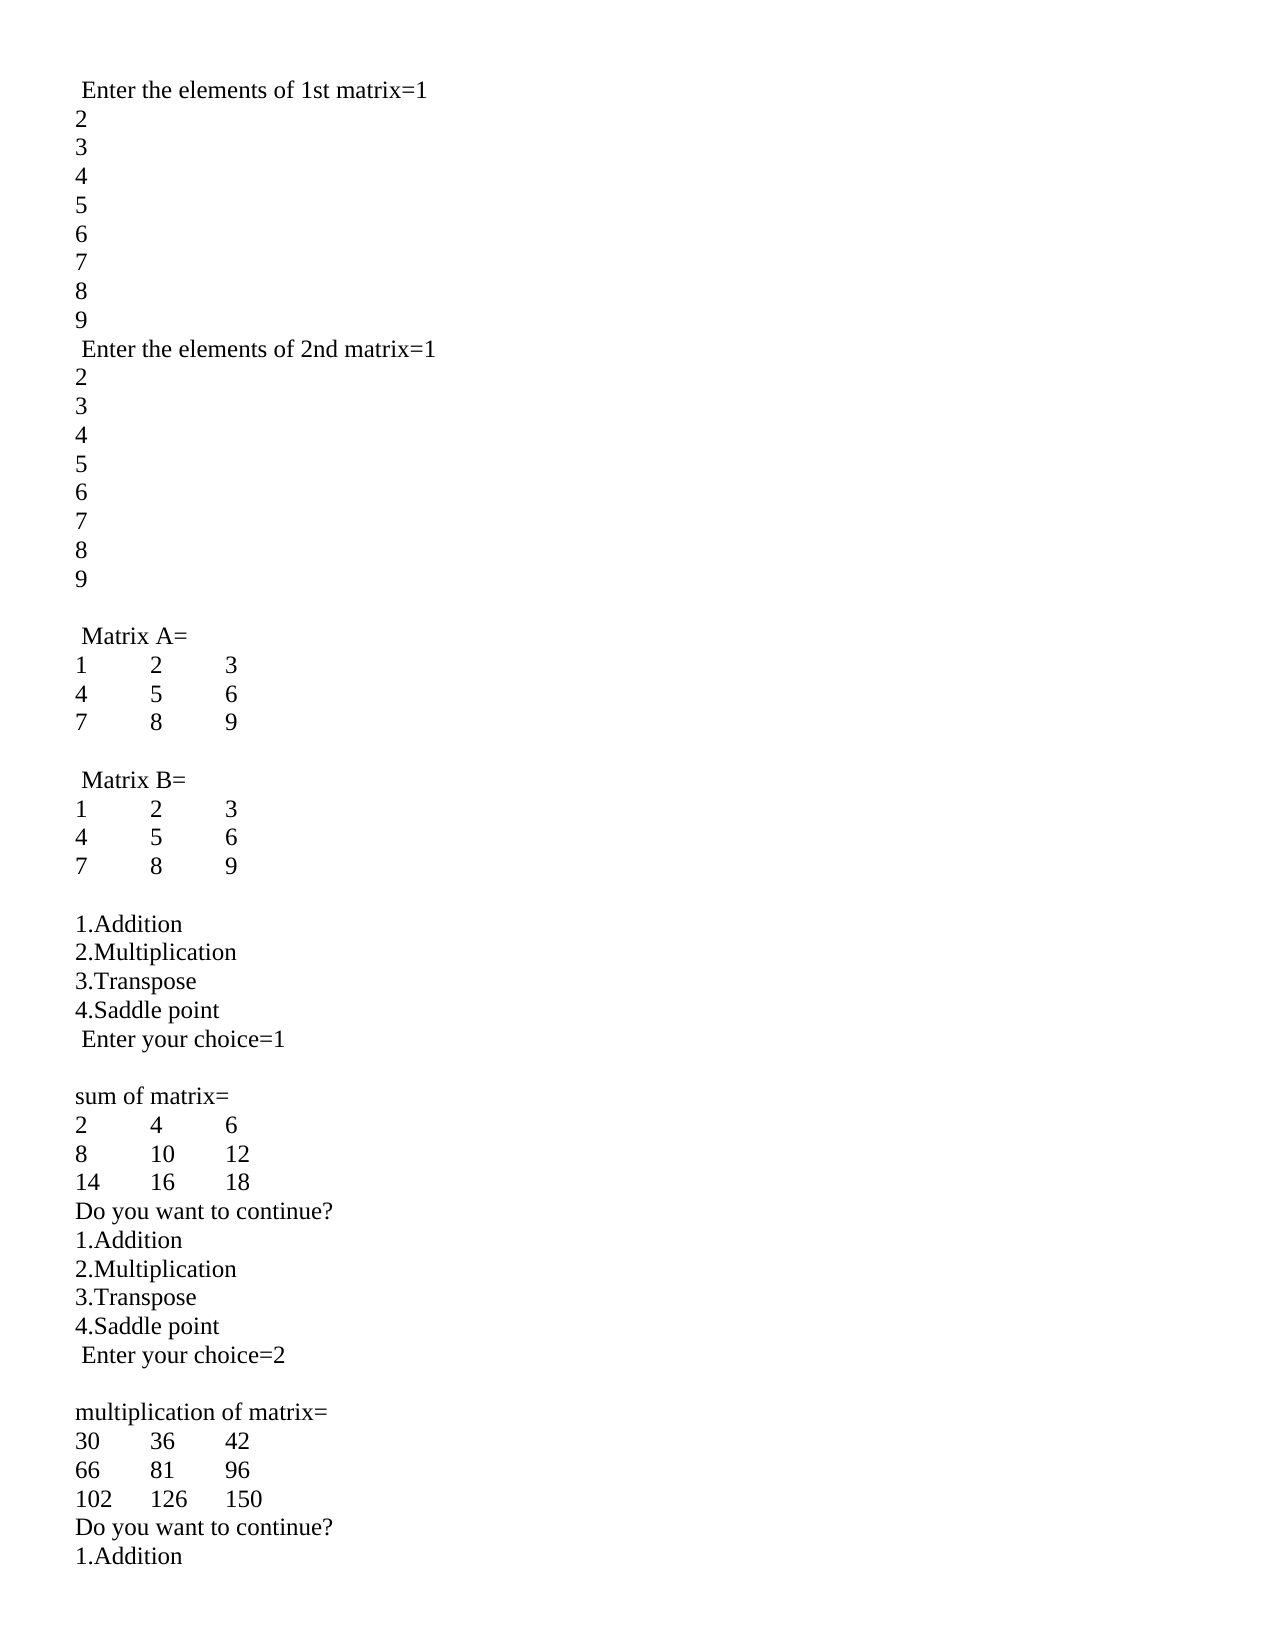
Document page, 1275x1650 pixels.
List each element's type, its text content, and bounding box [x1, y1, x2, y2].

text 14 16 18 [75, 1167, 1200, 1196]
text 4 [75, 420, 1200, 449]
text multiplication of matrix= [75, 1397, 1200, 1426]
text Enter your choice=1 [75, 1024, 1200, 1052]
text 4.Saddle point [75, 995, 1200, 1024]
text 3.Transpose [75, 966, 1200, 995]
text 1 2 3 [75, 794, 1200, 822]
text 4 5 6 [75, 822, 1200, 851]
text 3 [75, 391, 1200, 420]
text 7 8 9 [75, 707, 1200, 736]
text 7 [75, 247, 1200, 276]
text 7 [75, 506, 1200, 535]
text 4 5 6 [75, 679, 1200, 707]
text 3 [75, 132, 1200, 161]
text Do you want to continue? [75, 1512, 1200, 1541]
text 7 8 9 [75, 851, 1200, 880]
text Enter the elements of 1st matrix=1 [75, 75, 1200, 104]
text 9 [75, 305, 1200, 334]
text Enter the elements of 2nd matrix=1 [75, 334, 1200, 362]
text 2 [75, 362, 1200, 391]
text 4.Saddle point [75, 1311, 1200, 1340]
text 1.Addition [75, 1541, 1200, 1570]
text 1.Addition [75, 909, 1200, 937]
text Matrix A= [75, 621, 1200, 650]
text 6 [75, 219, 1200, 247]
text 8 10 12 [75, 1139, 1200, 1167]
text 1 2 3 [75, 650, 1200, 679]
text 5 [75, 449, 1200, 477]
text 1.Addition [75, 1225, 1200, 1254]
text 8 [75, 276, 1200, 305]
text 6 [75, 477, 1200, 506]
text 66 81 96 [75, 1455, 1200, 1484]
text Matrix B= [75, 765, 1200, 794]
text 5 [75, 190, 1200, 219]
text Do you want to continue? [75, 1196, 1200, 1225]
text sum of matrix= [75, 1081, 1200, 1110]
text 3.Transpose [75, 1282, 1200, 1311]
text 102 126 150 [75, 1484, 1200, 1512]
text Enter your choice=2 [75, 1340, 1200, 1369]
text 30 36 42 [75, 1426, 1200, 1455]
text 4 [75, 161, 1200, 190]
text 2.Multiplication [75, 1254, 1200, 1282]
text 2 4 6 [75, 1110, 1200, 1139]
text 2.Multiplication [75, 937, 1200, 966]
text 8 [75, 535, 1200, 564]
text 2 [75, 104, 1200, 132]
text 9 [75, 564, 1200, 592]
